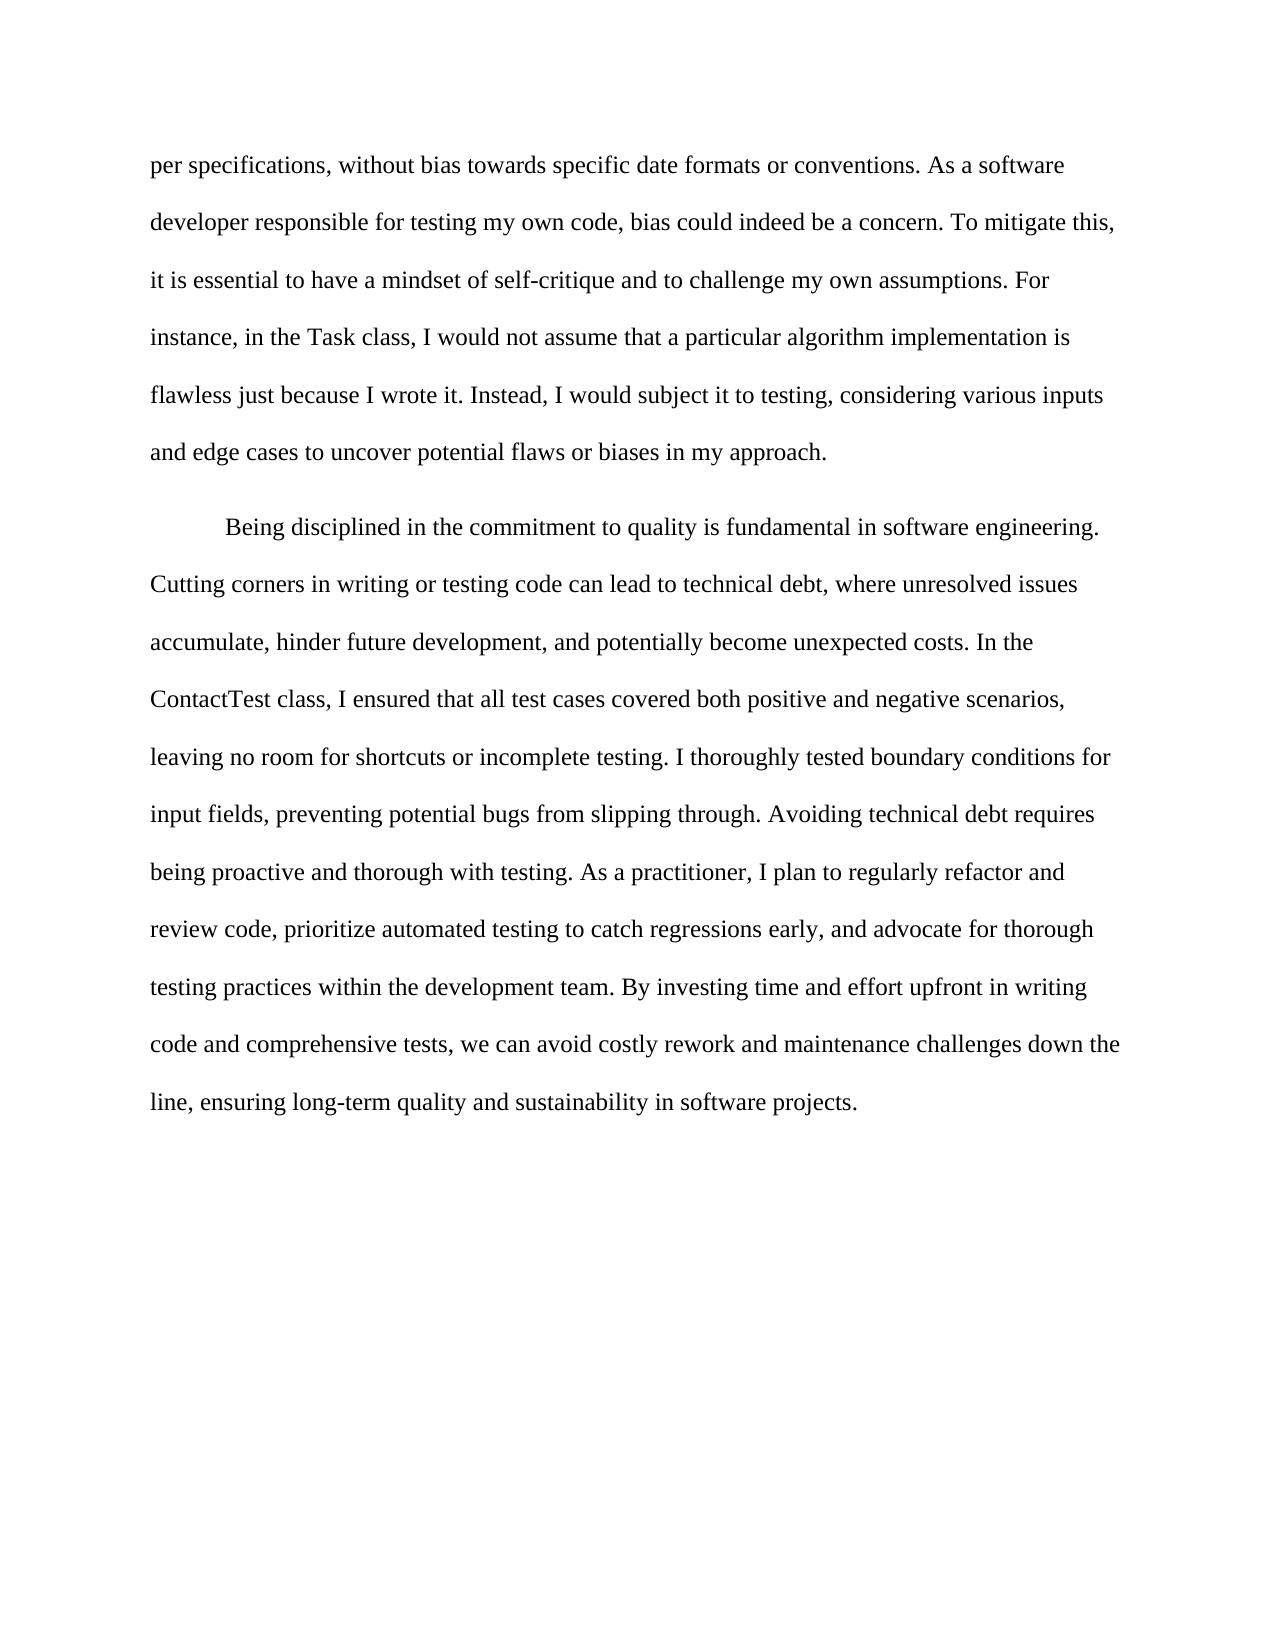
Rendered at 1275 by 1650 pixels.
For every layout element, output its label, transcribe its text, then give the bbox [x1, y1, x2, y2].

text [150, 150, 1125, 466]
text Being disciplined in the commitment to quality is fundamental in software engineering. Cutting corners in writing or testing code can lead to technical debt, where unresolved issues accumulate, hinder future development, and potentially become unexpected costs. In the ContactTest class, I ensured that all test cases covered both positive and negative scenarios, leaving no room for shortcuts or incomplete testing. I thoroughly tested boundary conditions for input fields, preventing potential bugs from slipping through. Avoiding technical debt requires being proactive and thorough with testing. As a practitioner, I plan to regularly refactor and review code, prioritize automated testing to catch regressions early, and advocate for thorough testing practices within the development team. By investing time and effort upfront in writing code and comprehensive tests, we can avoid costly rework and maintenance challenges down the line, ensuring long-term quality and sustainability in software projects. [150, 512, 1125, 1115]
